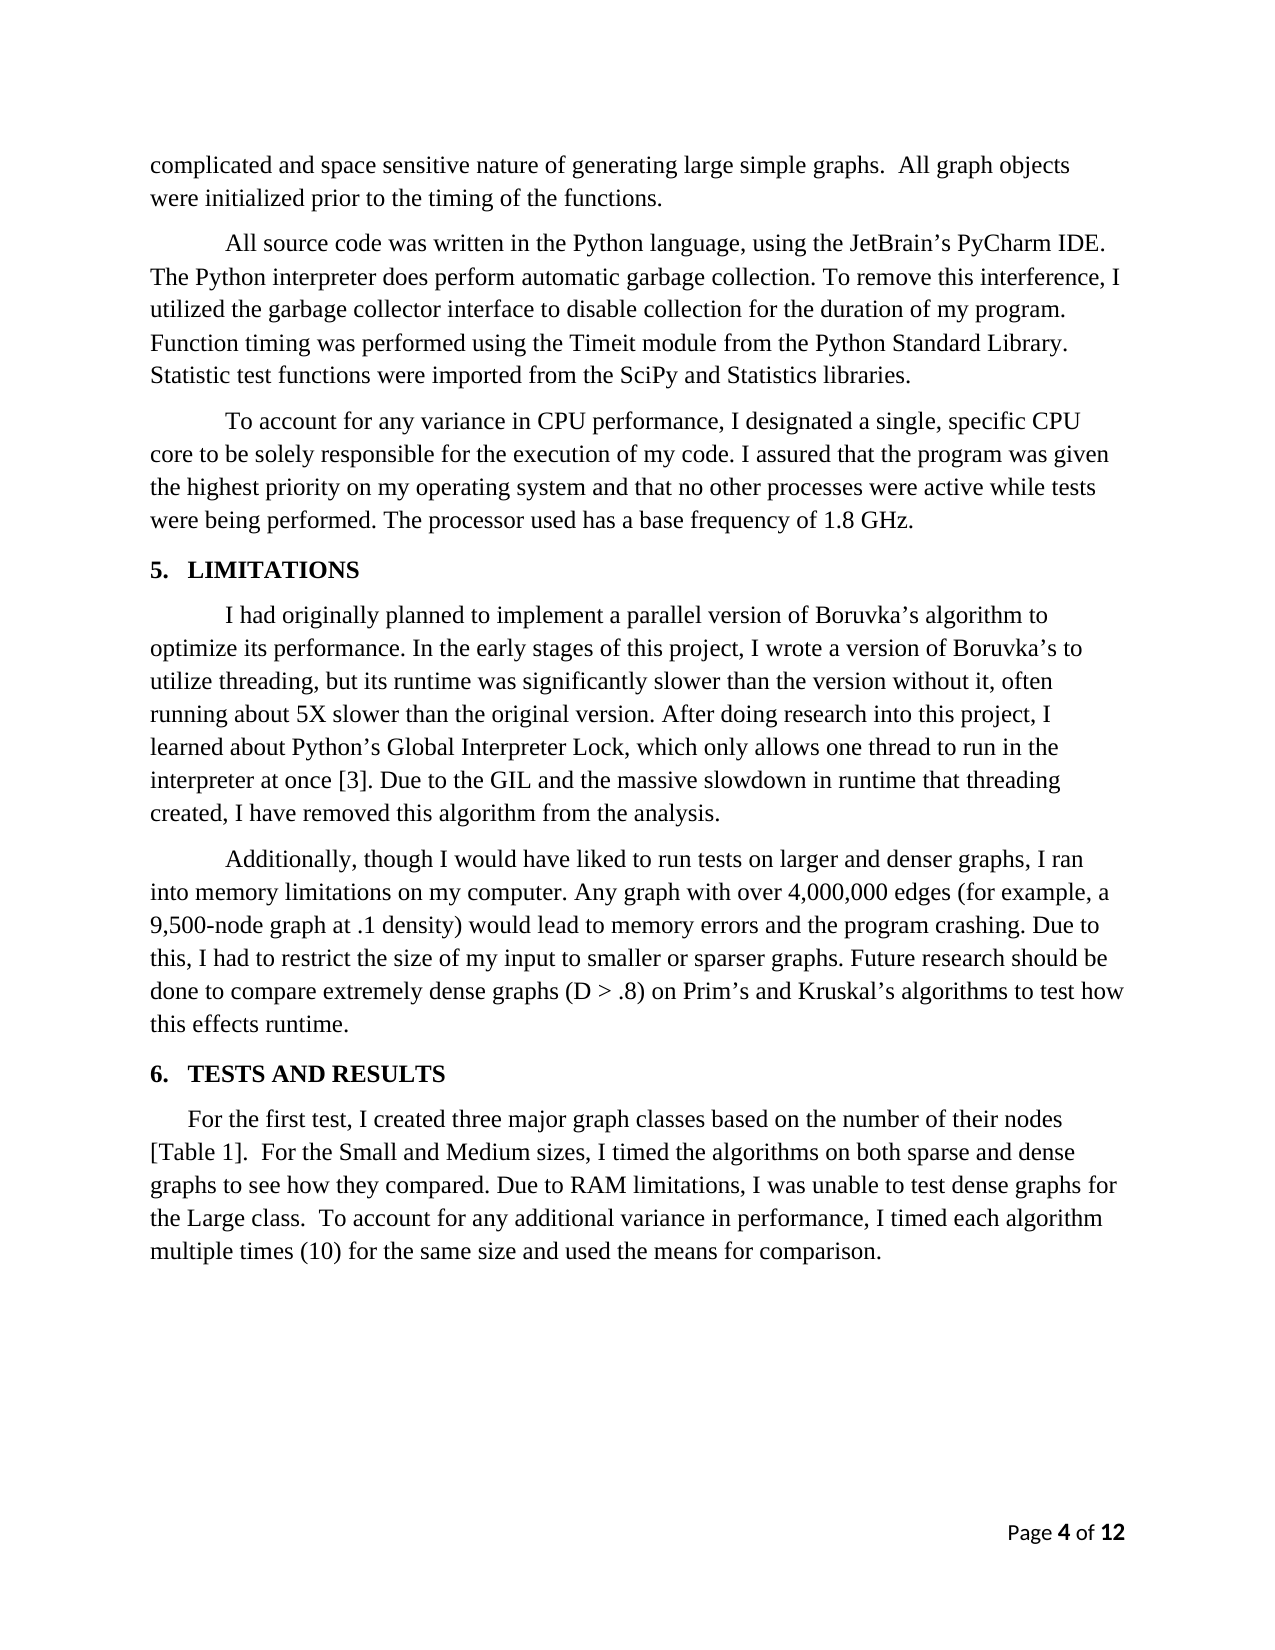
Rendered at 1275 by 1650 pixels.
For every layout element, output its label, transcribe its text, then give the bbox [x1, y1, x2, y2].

list TESTS AND RESULTS [150, 1059, 1125, 1088]
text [150, 150, 1125, 212]
text For the first test, I created three major graph classes based on the number of their nodes [Table 1]. For the Small and Medium sizes, I timed the algorithms on both sparse and dense graphs to see how they compared. Due to RAM limitations, I was unable to test dense graphs for the Large class. To account for any additional variance in performance, I timed each algorithm multiple times (10) for the same size and used the means for comparison. [150, 1104, 1125, 1265]
text I had originally planned to implement a parallel version of Boruvka’s algorithm to optimize its performance. In the early stages of this project, I wrote a version of Boruvka’s to utilize threading, but its runtime was significantly slower than the version without it, often running about 5X slower than the original version. After doing research into this project, I learned about Python’s Global Interpreter Lock, which only allows one thread to run in the interpreter at once [3]. Due to the GIL and the massive slowdown in runtime that threading created, I have removed this algorithm from the analysis. [150, 600, 1125, 827]
text To account for any variance in CPU performance, I designated a single, specific CPU core to be solely responsible for the execution of my code. I assured that the program was given the highest priority on my operating system and that no other processes were active while tests were being performed. The processor used has a base frequency of 1.8 GHz. [150, 406, 1125, 534]
text Additionally, though I would have liked to run tests on larger and denser graphs, I ran into memory limitations on my computer. Any graph with over 4,000,000 edges (for example, a 9,500-node graph at .1 density) would lead to memory errors and the program crashing. Due to this, I had to restrict the size of my input to smaller or sparser graphs. Future research should be done to compare extremely dense graphs (D > .8) on Prim’s and Kruskal’s algorithms to test how this effects runtime. [150, 844, 1125, 1038]
list LIMITATIONS [150, 555, 1125, 584]
text All source code was written in the Python language, using the JetBrain’s PyCharm IDE. The Python interpreter does perform automatic garbage collection. To remove this interference, I utilized the garbage collector interface to disable collection for the duration of my program. Function timing was performed using the Timeit module from the Python Standard Library. Statistic test functions were imported from the SciPy and Statistics libraries. [150, 228, 1125, 389]
